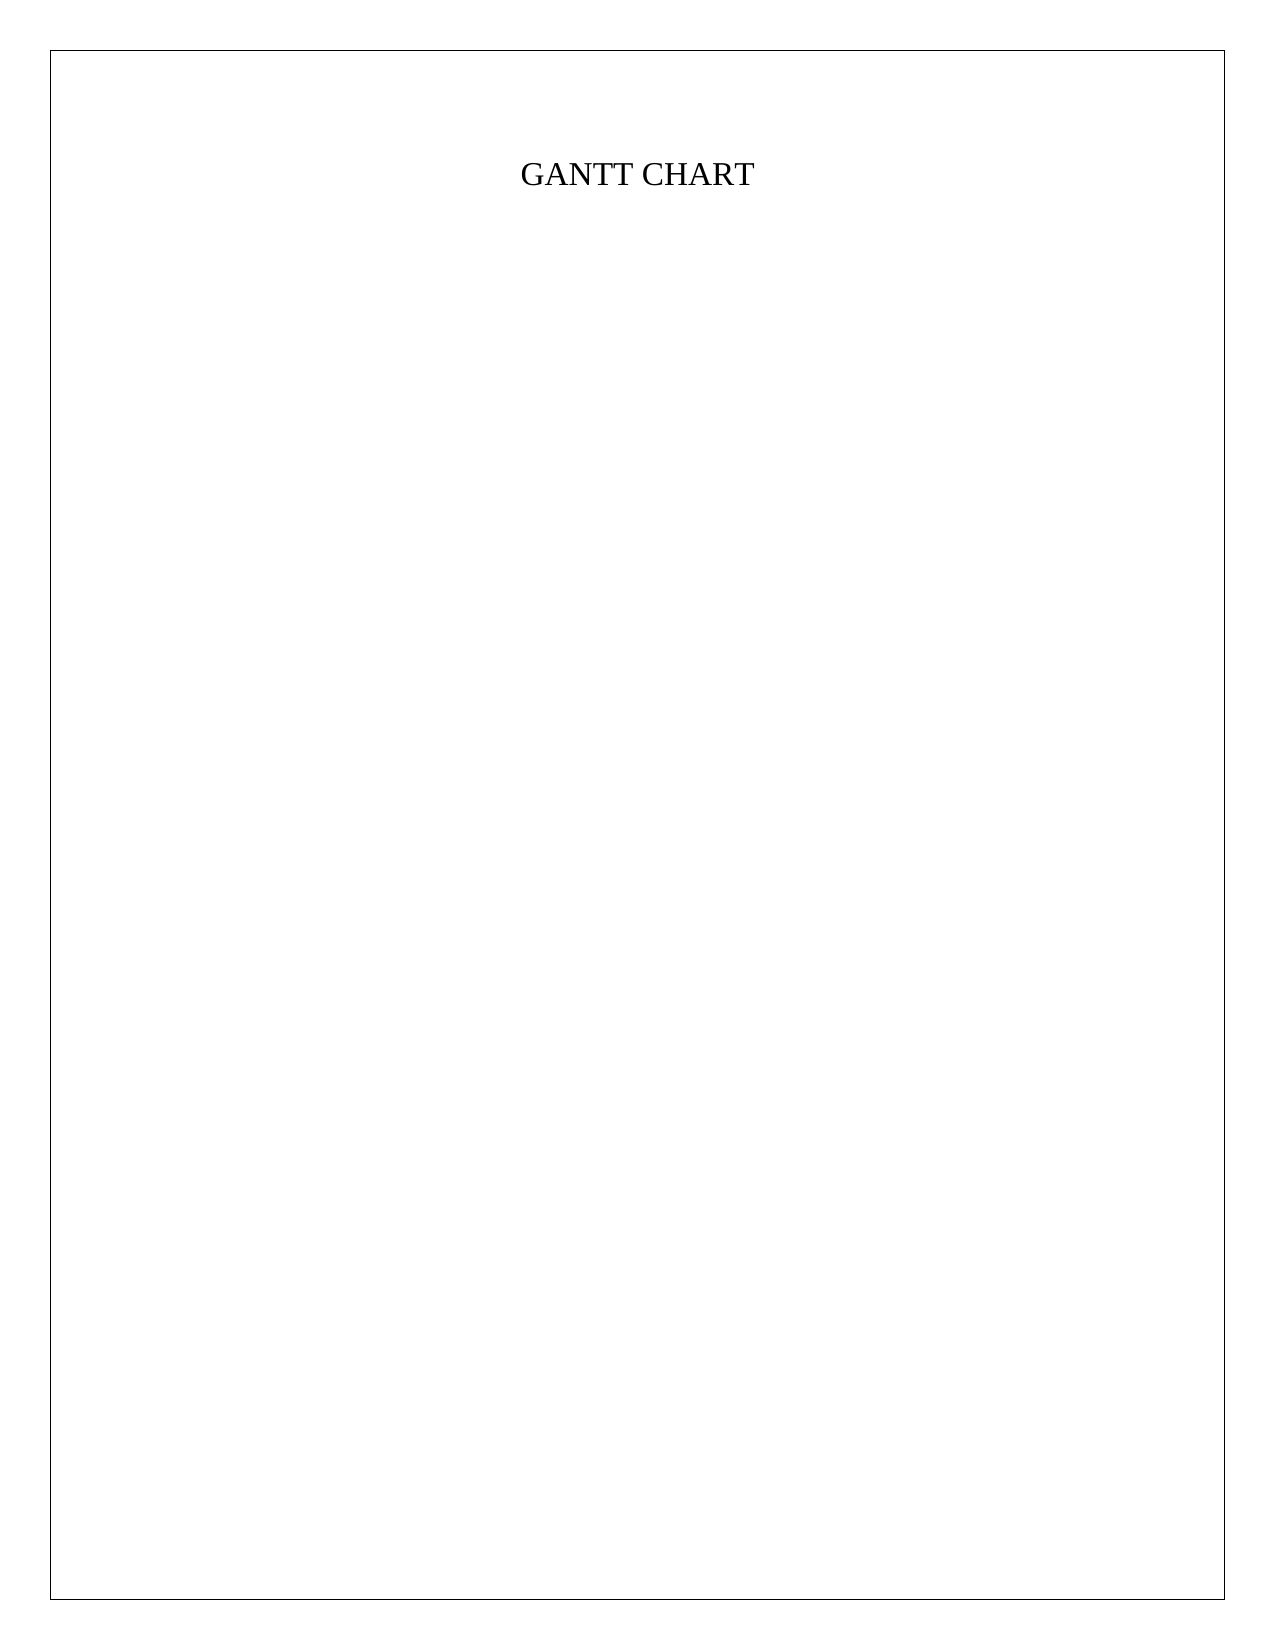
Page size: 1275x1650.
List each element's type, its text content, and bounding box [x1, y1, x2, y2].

text GANTT CHART [150, 154, 1125, 193]
